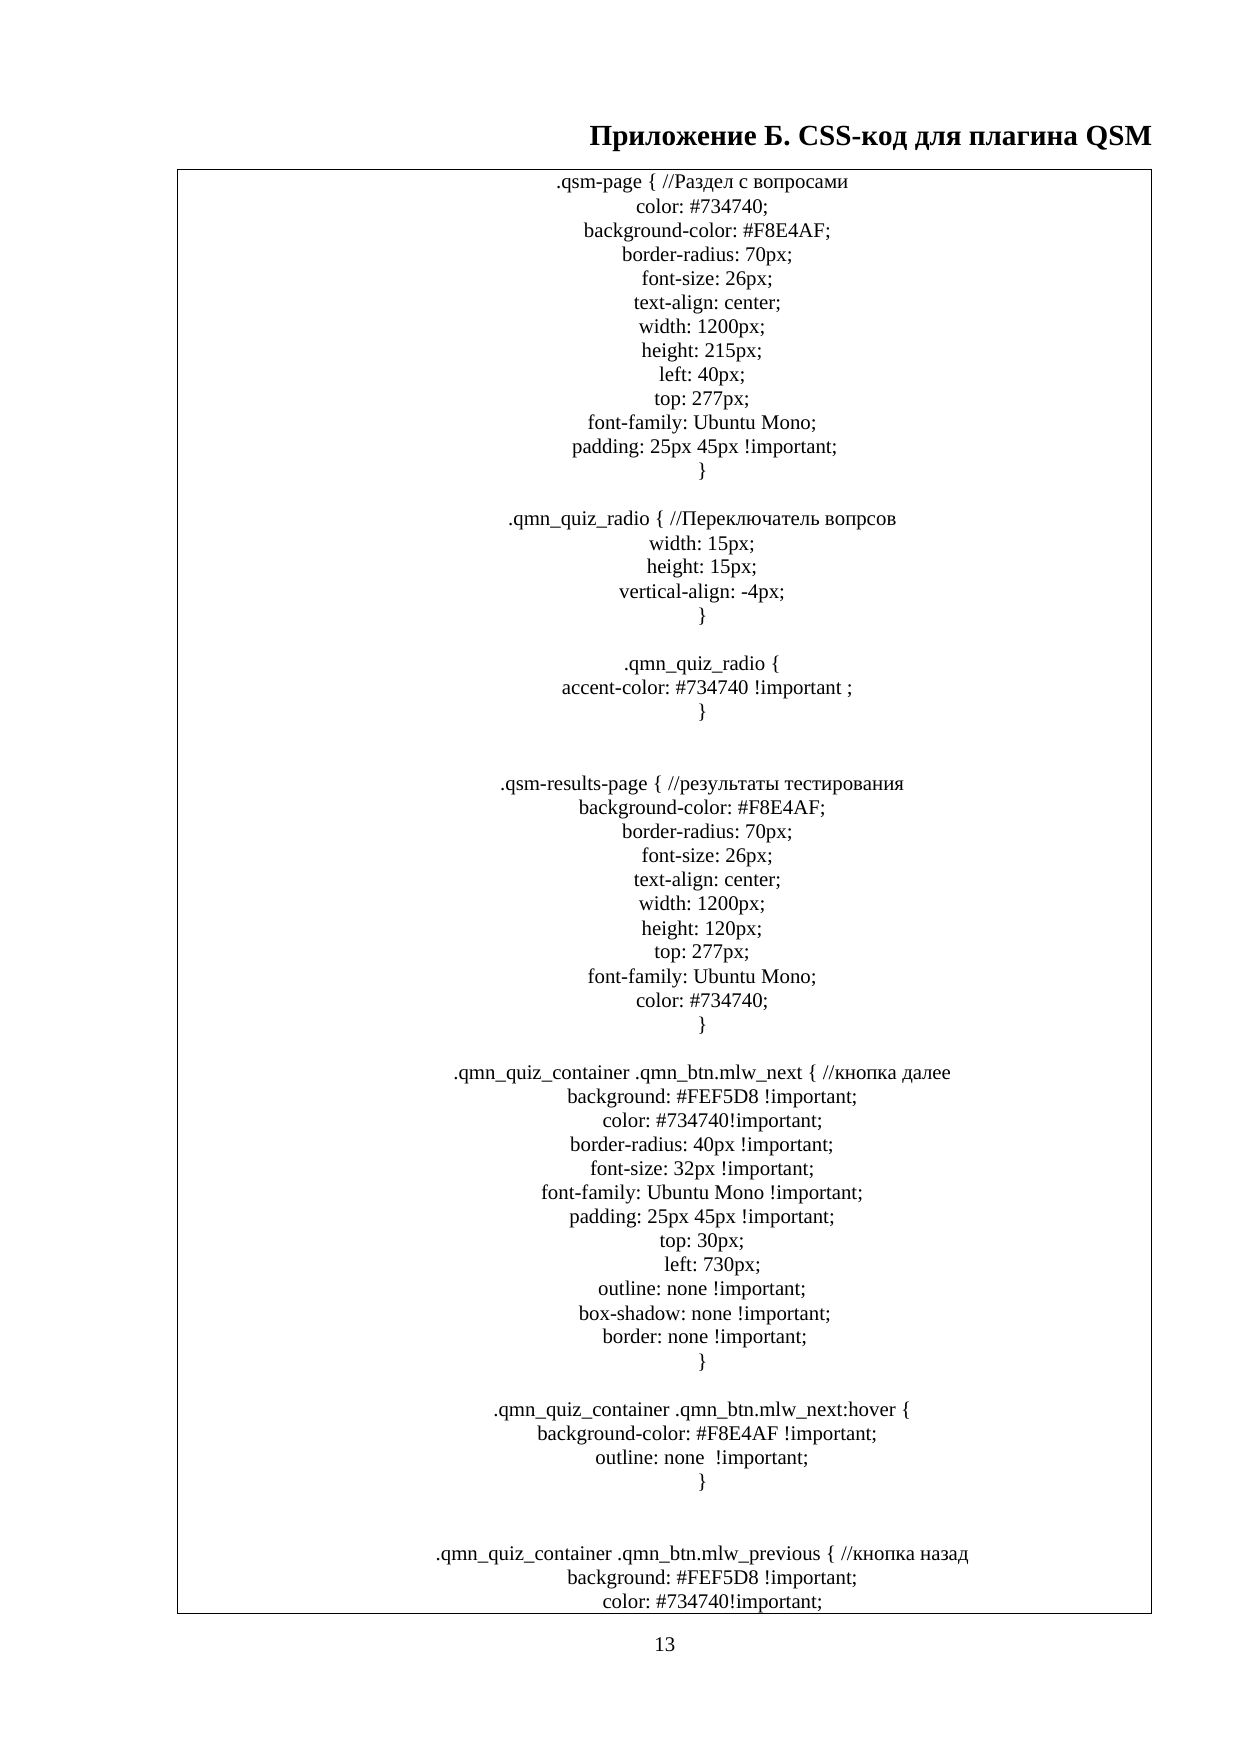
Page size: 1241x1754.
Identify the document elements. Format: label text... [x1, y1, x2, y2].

list Приложение Б. CSS-код для плагина QSM [177, 118, 1152, 152]
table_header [178, 170, 1151, 1613]
